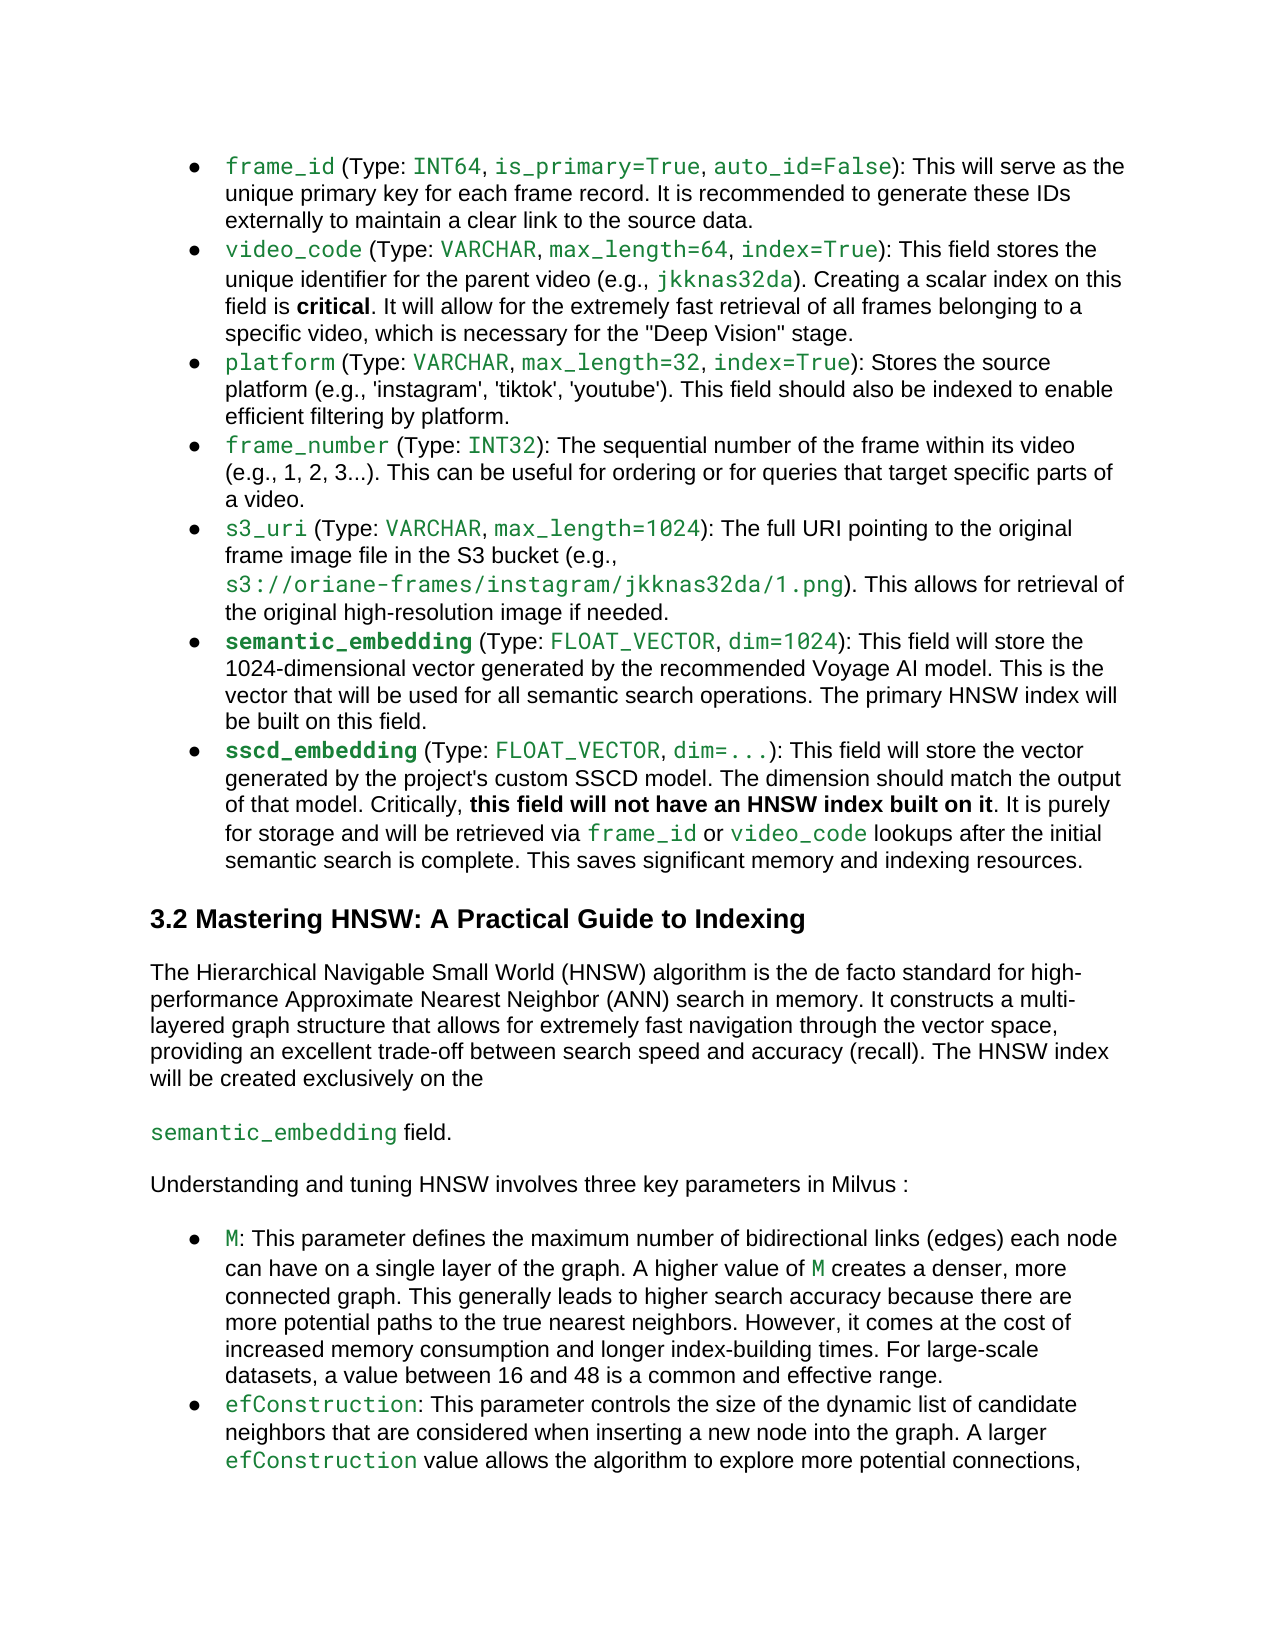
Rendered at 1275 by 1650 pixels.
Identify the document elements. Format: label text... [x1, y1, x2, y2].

list s3_uri (Type: VARCHAR, max_length=1024): The full URI pointing to the original frame image file in the S3 bucket (e.g., s3://oriane-frames/instagram/jkknas32da/1.png). This allows for retrieval of the original high-resolution image if needed. [187, 512, 1125, 625]
text semantic_embedding field. [150, 1116, 1125, 1146]
list M: This parameter defines the maximum number of bidirectional links (edges) each node can have on a single layer of the graph. A higher value of M creates a denser, more connected graph. This generally leads to higher search accuracy because there are more potential paths to the true nearest neighbors. However, it comes at the cost of increased memory consumption and longer index-building times. For large-scale datasets, a value between 16 and 48 is a common and effective range. [187, 1222, 1125, 1388]
list platform (Type: VARCHAR, max_length=32, index=True): Stores the source platform (e.g., 'instagram', 'tiktok', 'youtube'). This field should also be indexed to enable efficient filtering by platform. [187, 346, 1125, 429]
list semantic_embedding (Type: FLOAT_VECTOR, dim=1024): This field will store the 1024-dimensional vector generated by the recommended Voyage AI model. This is the vector that will be used for all semantic search operations. The primary HNSW index will be built on this field. [187, 625, 1125, 734]
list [187, 1388, 1125, 1475]
subtitle 3.2 Mastering HNSW: A Practical Guide to Indexing [150, 903, 1125, 934]
list video_code (Type: VARCHAR, max_length=64, index=True): This field stores the unique identifier for the parent video (e.g., jkknas32da). Creating a scalar index on this field is critical. It will allow for the extremely fast retrieval of all frames belonging to a specific video, which is necessary for the "Deep Vision" stage. [187, 233, 1125, 346]
list sscd_embedding (Type: FLOAT_VECTOR, dim=...): This field will store the vector generated by the project's custom SSCD model. The dimension should match the output of that model. Critically, this field will not have an HNSW index built on it. It is purely for storage and will be retrieved via frame_id or video_code lookups after the initial semantic search is complete. This saves significant memory and indexing resources. [187, 734, 1125, 874]
text Understanding and tuning HNSW involves three key parameters in Milvus : [150, 1171, 1125, 1197]
list frame_number (Type: INT32): The sequential number of the frame within its video (e.g., 1, 2, 3...). This can be useful for ordering or for queries that target specific parts of a video. [187, 429, 1125, 512]
text The Hierarchical Navigable Small World (HNSW) algorithm is the de facto standard for high-performance Approximate Nearest Neighbor (ANN) search in memory. It constructs a multi-layered graph structure that allows for extremely fast navigation through the vector space, providing an excellent trade-off between search speed and accuracy (recall). The HNSW index will be created exclusively on the [150, 959, 1125, 1091]
list frame_id (Type: INT64, is_primary=True, auto_id=False): This will serve as the unique primary key for each frame record. It is recommended to generate these IDs externally to maintain a clear link to the source data. [187, 150, 1125, 233]
